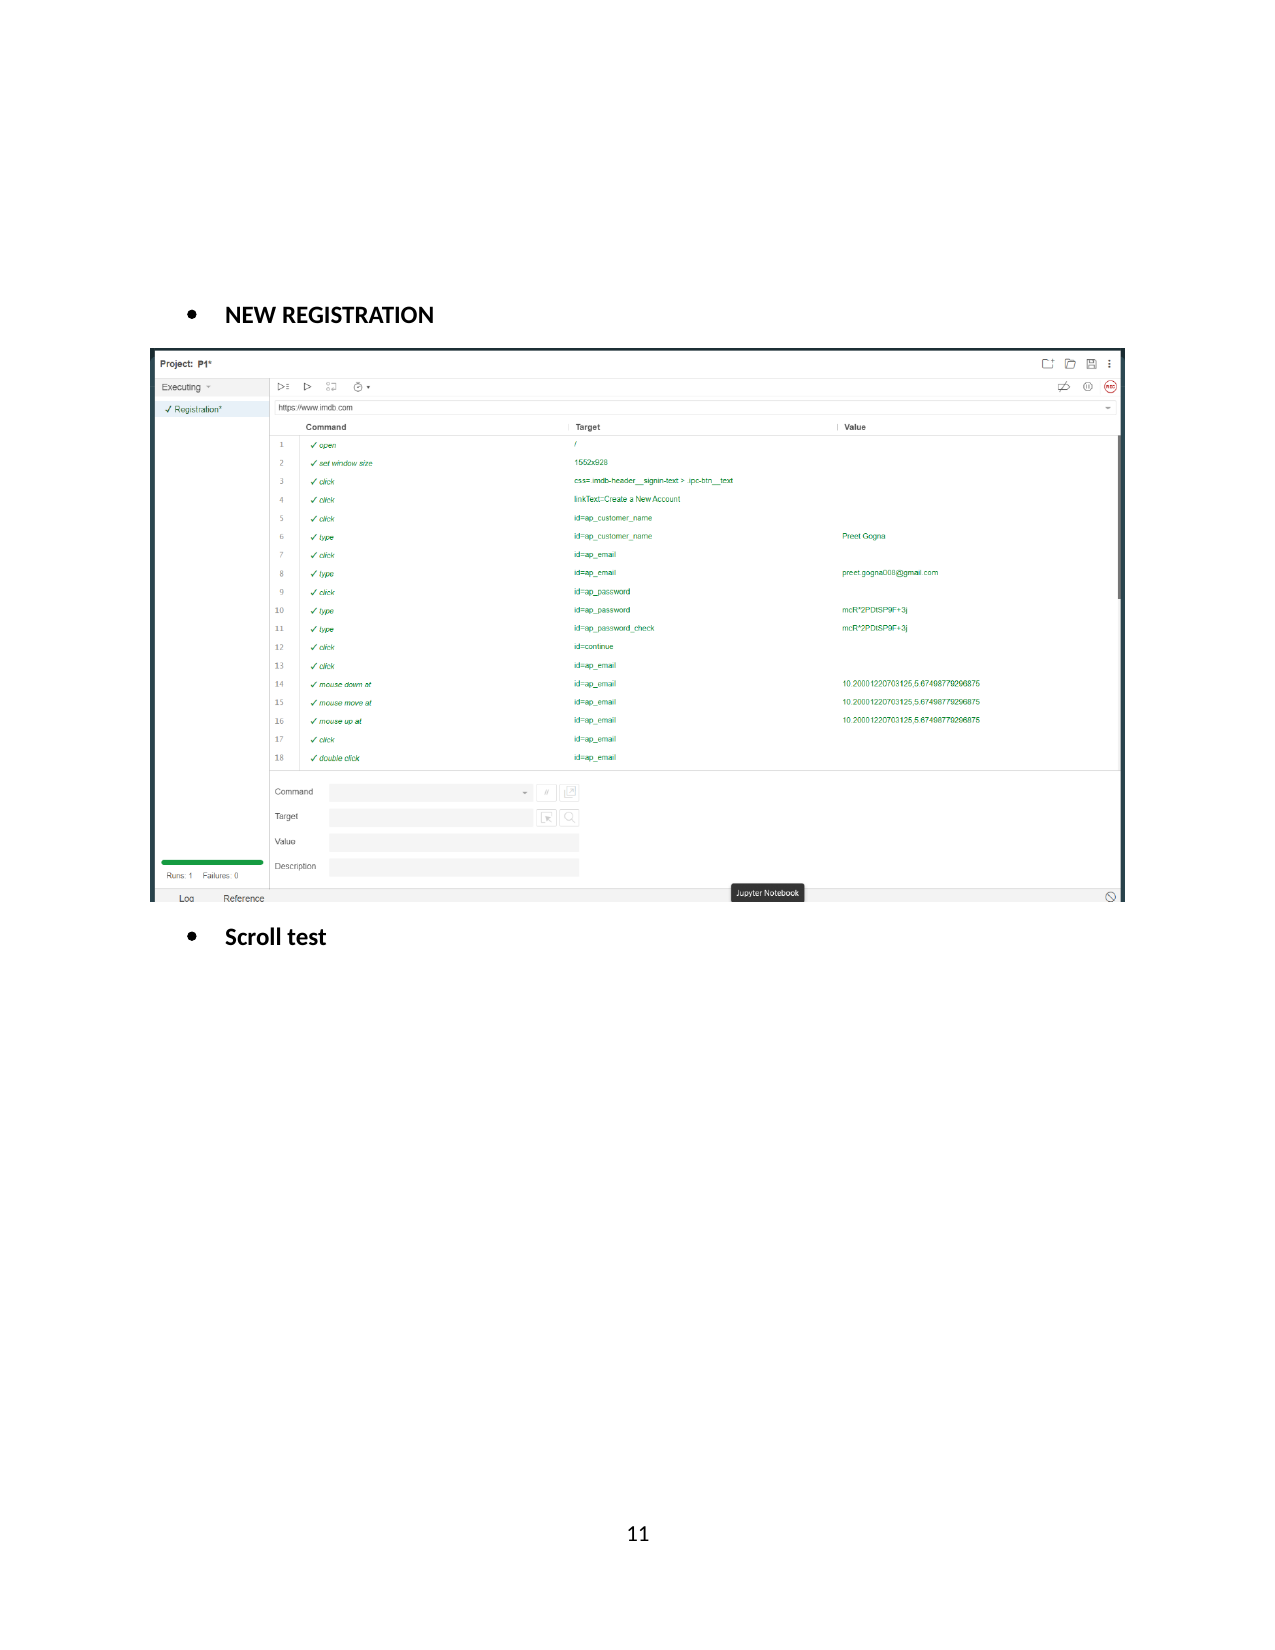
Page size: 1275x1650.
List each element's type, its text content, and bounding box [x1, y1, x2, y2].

list NEW REGISTRATION [187, 299, 1125, 329]
list Scroll test [187, 921, 1125, 951]
picture [150, 348, 1125, 902]
